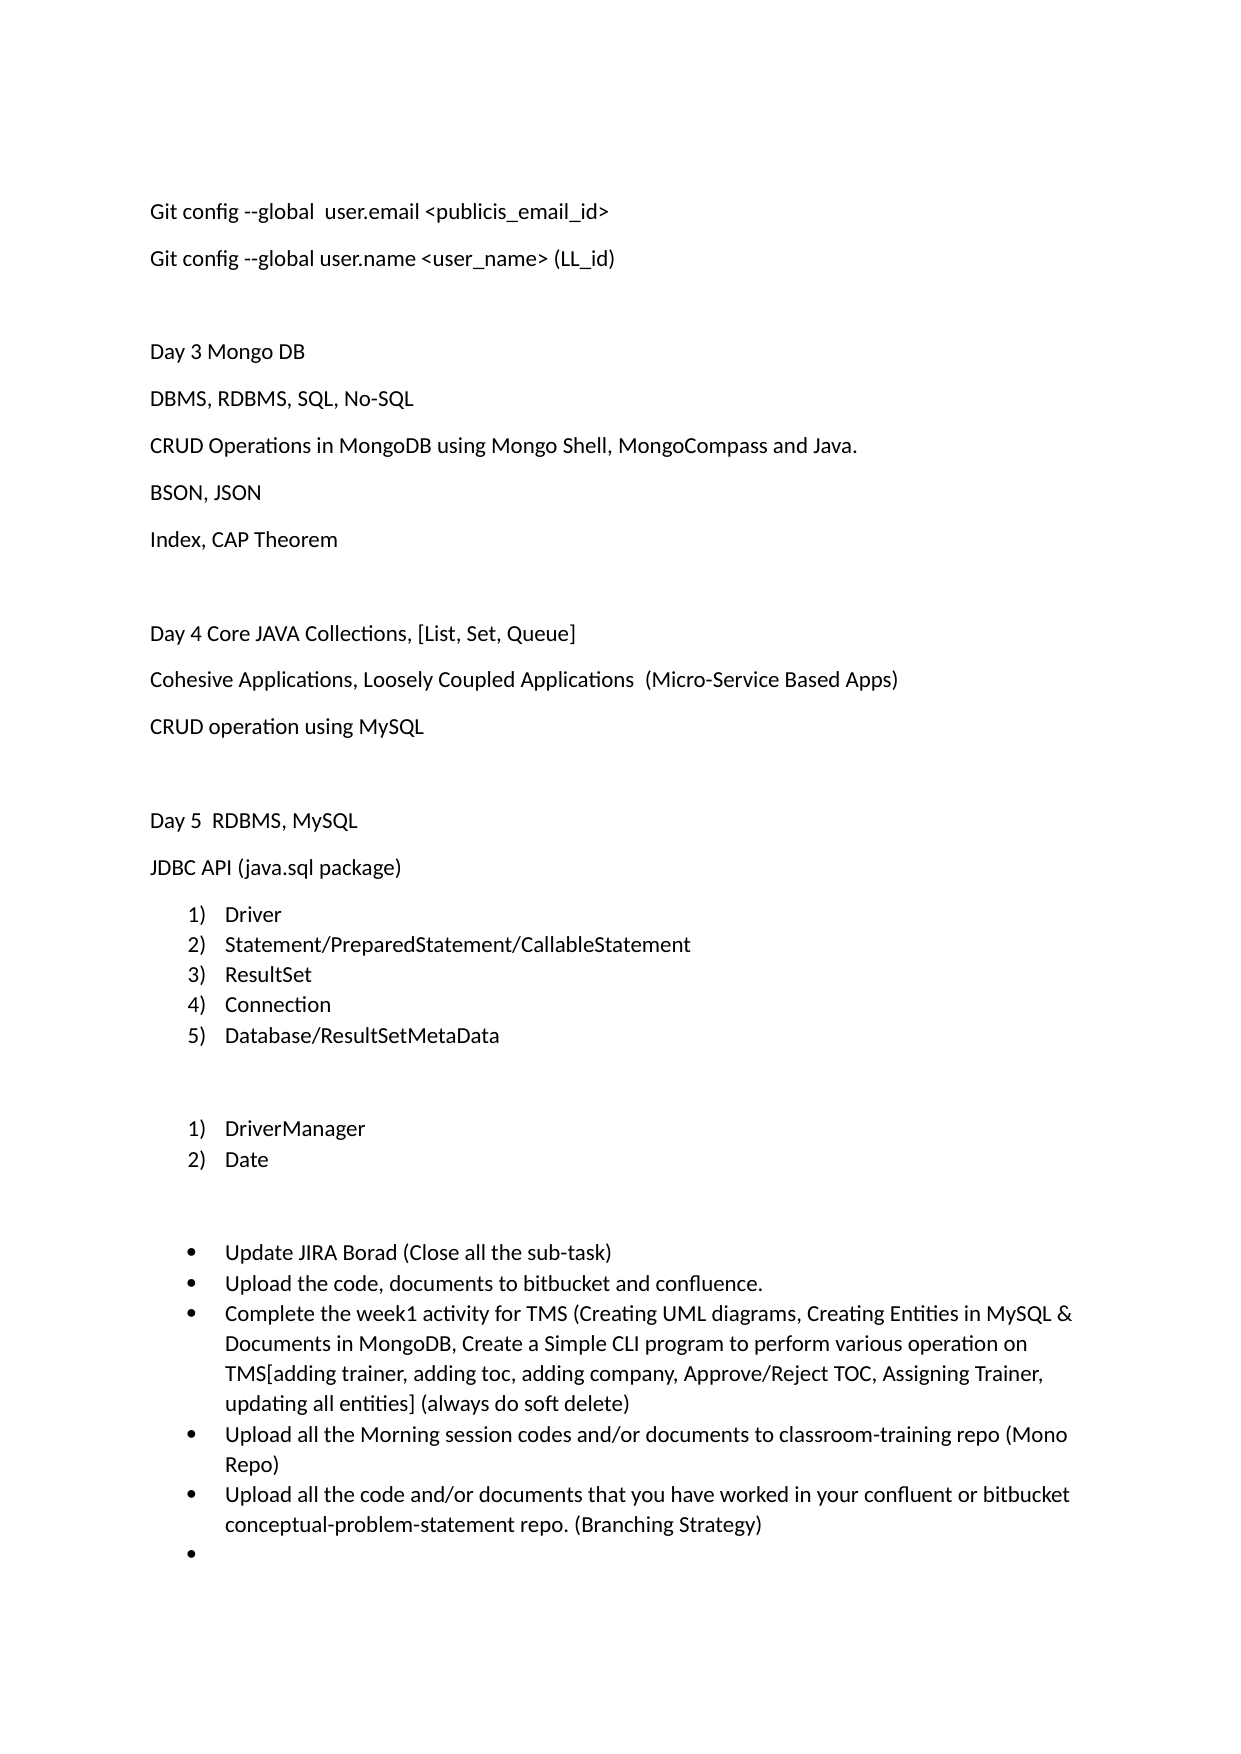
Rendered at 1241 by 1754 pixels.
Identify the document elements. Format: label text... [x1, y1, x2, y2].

text Git config --global user.name <user_name> (LL_id) [150, 244, 1090, 272]
text BSON, JSON [150, 478, 1090, 506]
text CRUD operation using MySQL [150, 712, 1090, 741]
list ResultSet [187, 960, 1090, 988]
list Complete the week1 activity for TMS (Creating UML diagrams, Creating Entities in MySQL & Documents in MongoDB, Create a Simple CLI program to perform various operation on TMS[adding trainer, adding toc, adding company, Approve/Reject TOC, Assigning Trainer, updating all entities] (always do soft delete) [187, 1299, 1090, 1418]
list Driver [187, 900, 1090, 928]
text DBMS, RDBMS, SQL, No-SQL [150, 384, 1090, 412]
text CRUD Operations in MongoDB using Mongo Shell, MongoCompass and Java. [150, 431, 1090, 459]
list Upload all the code and/or documents that you have worked in your confluent or bitbucket conceptual-problem-statement repo. (Branching Strategy) [187, 1480, 1090, 1538]
text Day 3 Mongo DB [150, 337, 1090, 366]
list Upload all the Morning session codes and/or documents to classroom-training repo (Mono Repo) [187, 1420, 1090, 1478]
list Update JIRA Borad (Close all the sub-task) [187, 1238, 1090, 1267]
text Day 5 RDBMS, MySQL [150, 806, 1090, 834]
list Upload the code, documents to bitbucket and confluence. [187, 1269, 1090, 1297]
list DriverManager [187, 1114, 1090, 1143]
list Connection [187, 991, 1090, 1019]
list Database/ResultSetMetaData [187, 1021, 1090, 1049]
list Statement/PreparedStatement/CallableStatement [187, 930, 1090, 958]
text Index, CAP Theorem [150, 525, 1090, 553]
text Git config --global user.email <publicis_email_id> [150, 197, 1090, 225]
text Cohesive Applications, Loosely Coupled Applications (Micro-Service Based Apps) [150, 666, 1090, 694]
text Day 4 Core JAVA Collections, [List, Set, Queue] [150, 619, 1090, 647]
list Date [187, 1145, 1090, 1173]
text JDBC API (java.sql package) [150, 853, 1090, 881]
